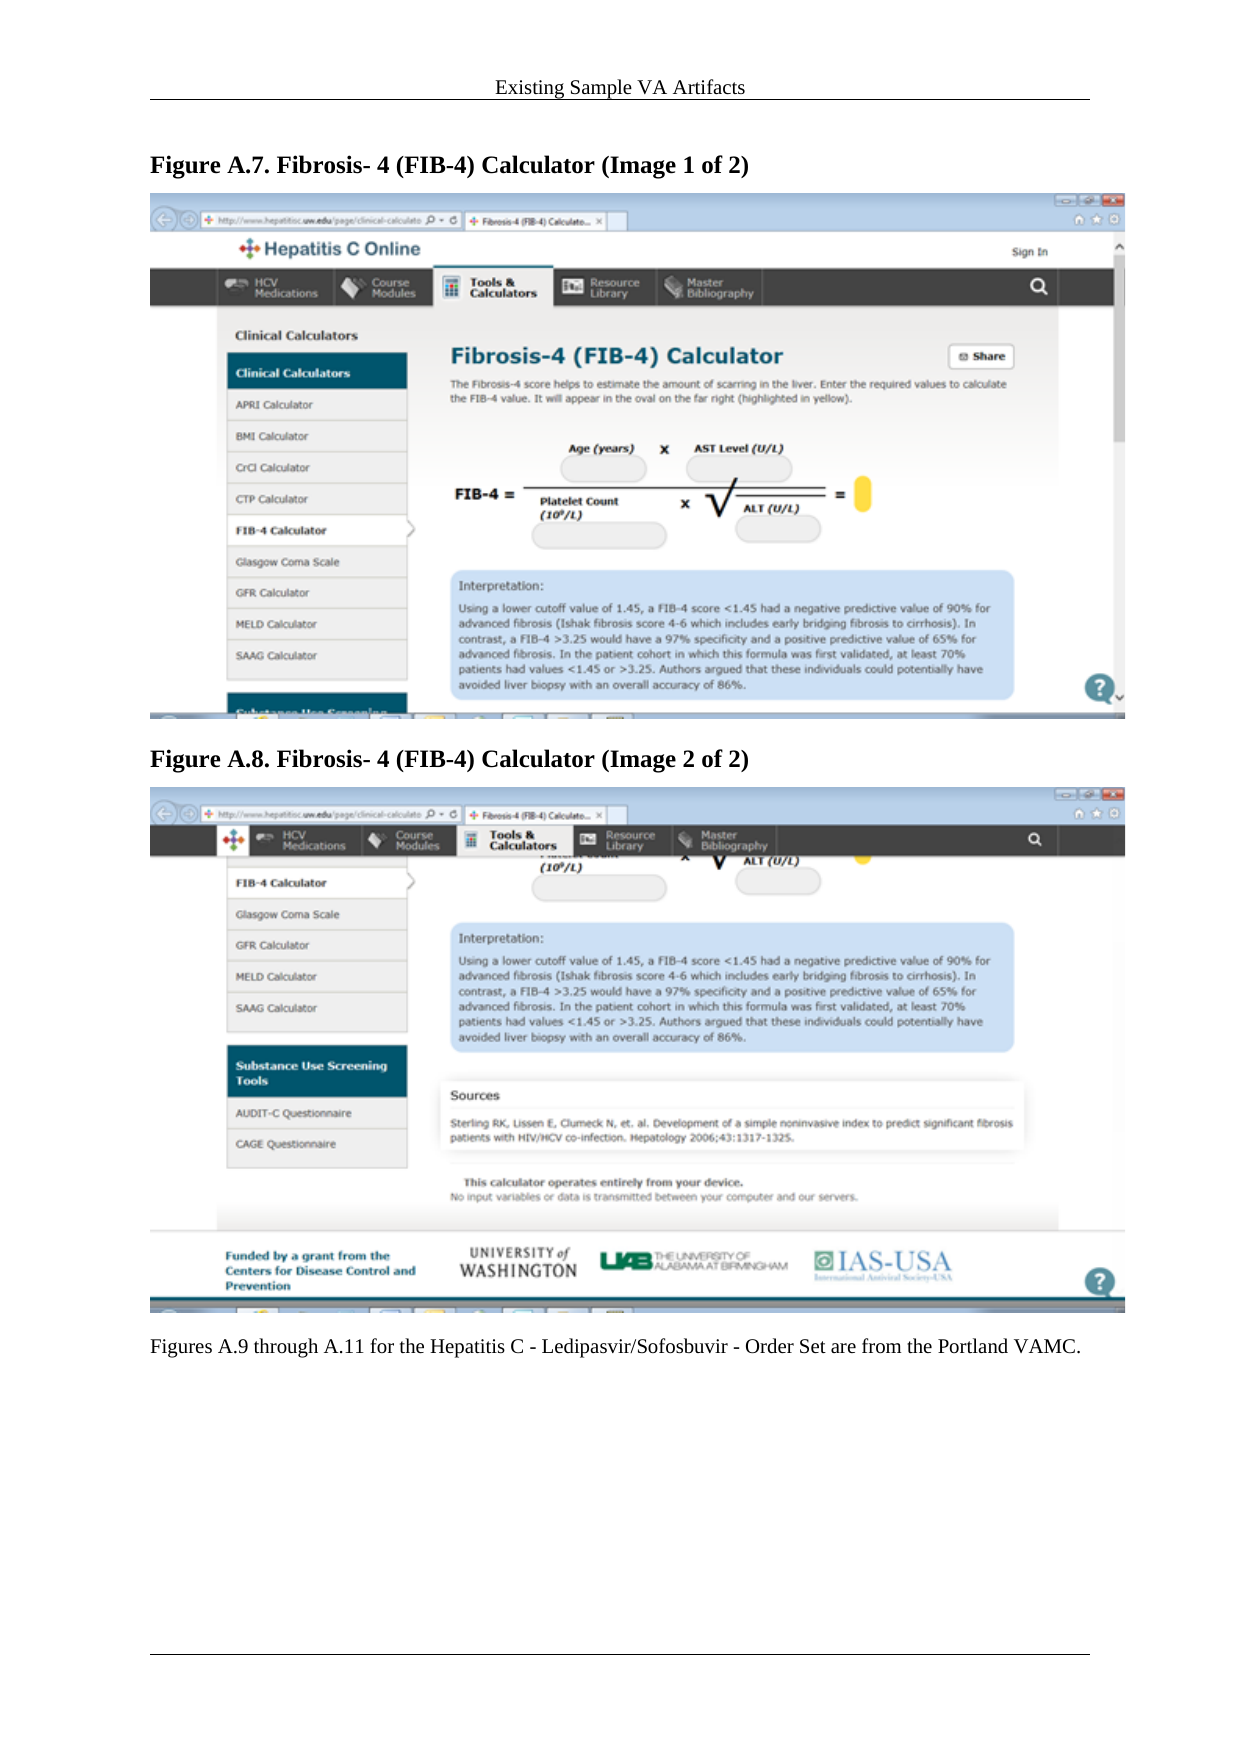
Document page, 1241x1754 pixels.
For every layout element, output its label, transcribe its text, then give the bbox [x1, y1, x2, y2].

text Figure A.7. Fibrosis- 4 (FIB-4) Calculator (Image 1 of 2) [150, 150, 1090, 179]
text Figure A.8. Fibrosis- 4 (FIB-4) Calculator (Image 2 of 2) [150, 744, 1090, 773]
picture [150, 787, 1125, 1297]
text Figures A.9 through A.11 for the Hepatitis C - Ledipasvir/Sofosbuvir - Order Set are from the Portland VAMC. [150, 1333, 1090, 1358]
picture [150, 193, 1125, 719]
picture [150, 1301, 1125, 1313]
